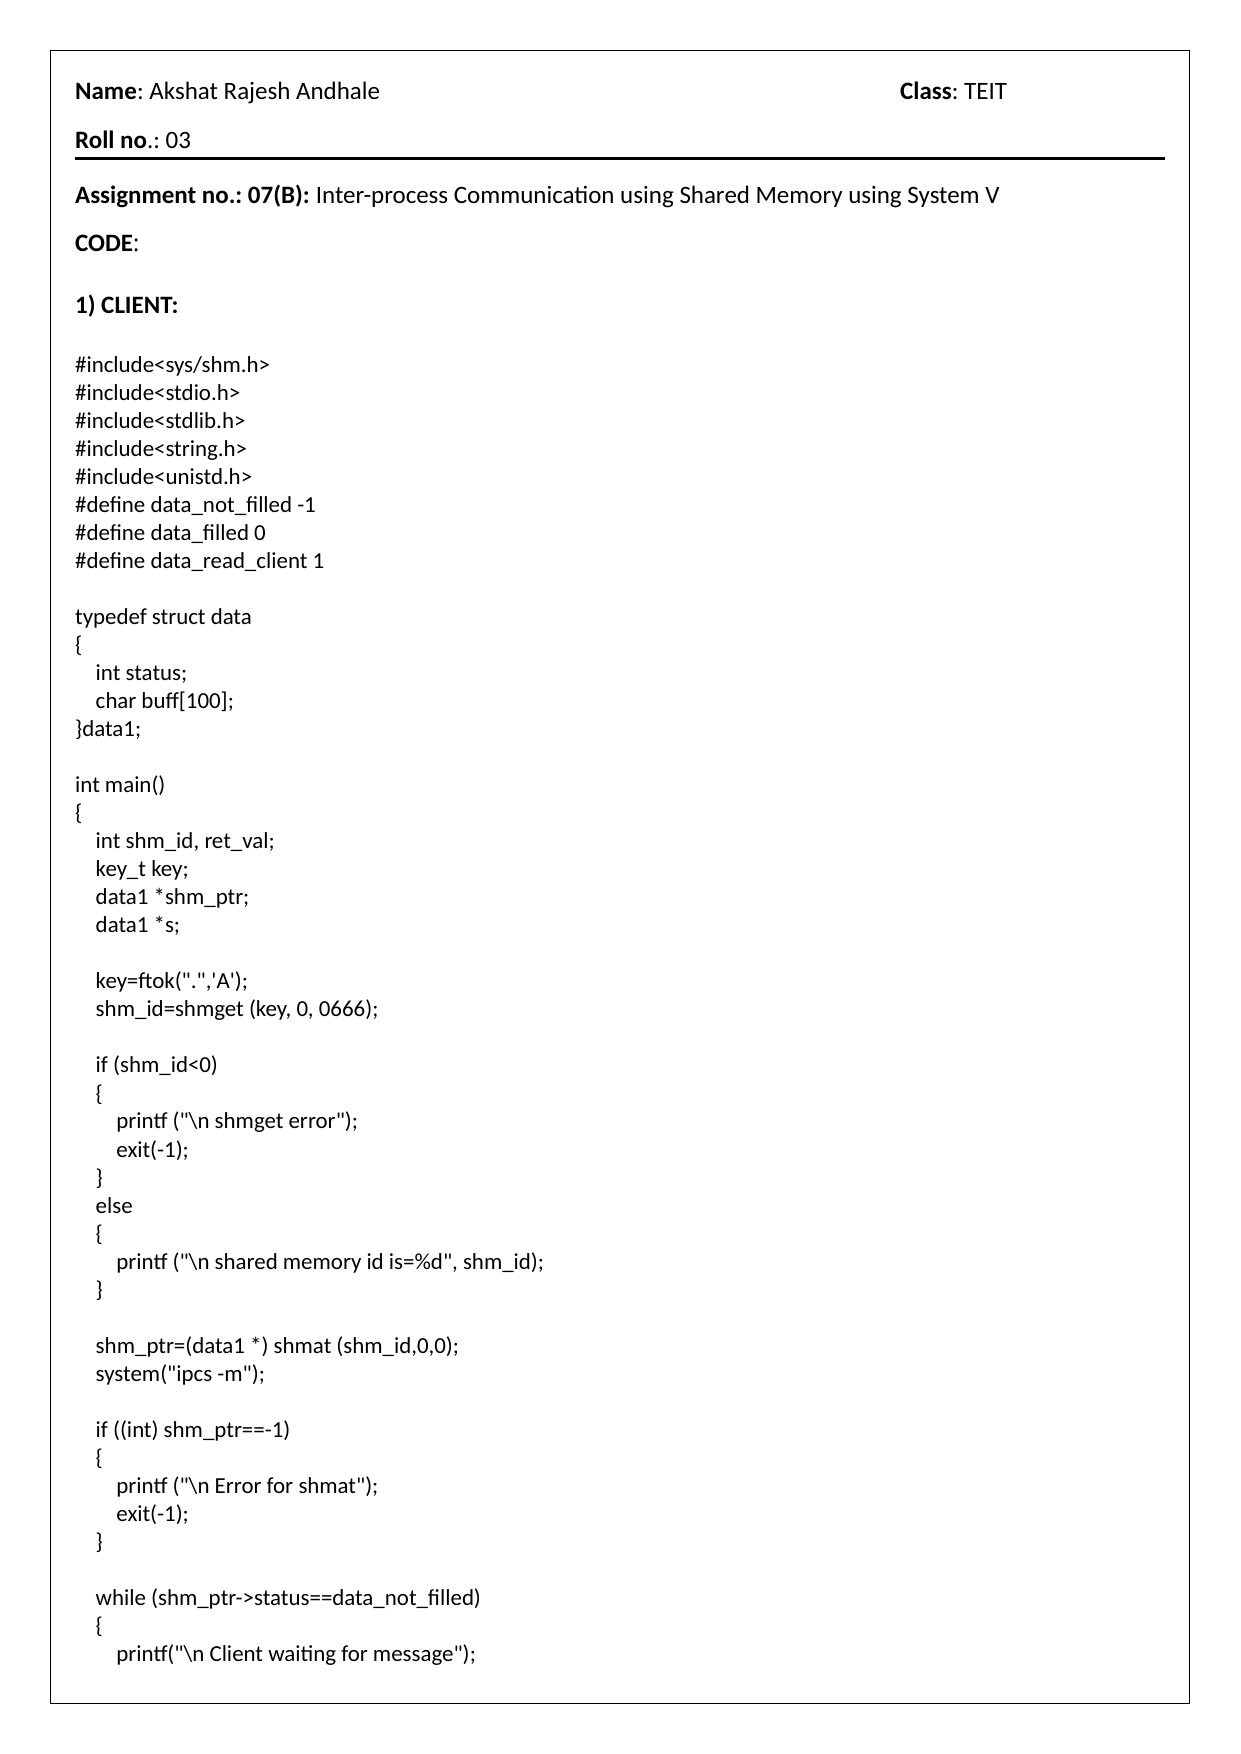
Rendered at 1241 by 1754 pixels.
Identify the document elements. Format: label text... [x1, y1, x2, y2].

text key_t key; [75, 854, 1165, 882]
text exit(-1); [75, 1499, 1165, 1527]
text data1 *s; [75, 911, 1165, 938]
text printf ("\n shared memory id is=%d", shm_id); [75, 1247, 1165, 1275]
text typedef struct data [75, 602, 1165, 630]
text system("ipcs -m"); [75, 1359, 1165, 1387]
text while (shm_ptr->status==data_not_filled) [75, 1583, 1165, 1611]
text int main() [75, 770, 1165, 798]
text if (shm_id<0) [75, 1051, 1165, 1079]
text CODE: [75, 227, 1165, 258]
text #include<stdio.h> [75, 378, 1165, 406]
text Assignment no.: 07(B): Inter-process Communication using Shared Memory using System V [75, 179, 1165, 210]
text if ((int) shm_ptr==-1) [75, 1415, 1165, 1443]
text { [75, 630, 1165, 658]
text else [75, 1191, 1165, 1219]
text } [75, 1527, 1165, 1555]
text printf ("\n shmget error"); [75, 1107, 1165, 1135]
text { [75, 798, 1165, 826]
text key=ftok(".",'A'); [75, 967, 1165, 994]
text #define data_read_client 1 [75, 546, 1165, 574]
text #define data_filled 0 [75, 518, 1165, 546]
text #include<string.h> [75, 434, 1165, 462]
text exit(-1); [75, 1135, 1165, 1163]
text { [75, 1611, 1165, 1639]
text #include<unistd.h> [75, 462, 1165, 490]
text int status; [75, 658, 1165, 686]
text #include<sys/shm.h> [75, 350, 1165, 378]
text 1) CLIENT: [75, 289, 1165, 319]
text printf("\n Client waiting for message"); [75, 1639, 1165, 1667]
text Name: Akshat Rajesh Andhale Class: TEIT [75, 75, 1165, 106]
text } [75, 1275, 1165, 1303]
text } [75, 1163, 1165, 1191]
text }data1; [75, 714, 1165, 742]
text data1 *shm_ptr; [75, 882, 1165, 911]
text char buff[100]; [75, 686, 1165, 714]
text shm_ptr=(data1 *) shmat (shm_id,0,0); [75, 1331, 1165, 1359]
text #define data_not_filled -1 [75, 490, 1165, 518]
text #include<stdlib.h> [75, 406, 1165, 434]
text { [75, 1079, 1165, 1107]
text { [75, 1443, 1165, 1471]
text { [75, 1219, 1165, 1247]
text shm_id=shmget (key, 0, 0666); [75, 994, 1165, 1023]
text int shm_id, ret_val; [75, 826, 1165, 854]
text printf ("\n Error for shmat"); [75, 1471, 1165, 1499]
text Roll no.: 03 [75, 124, 1165, 157]
